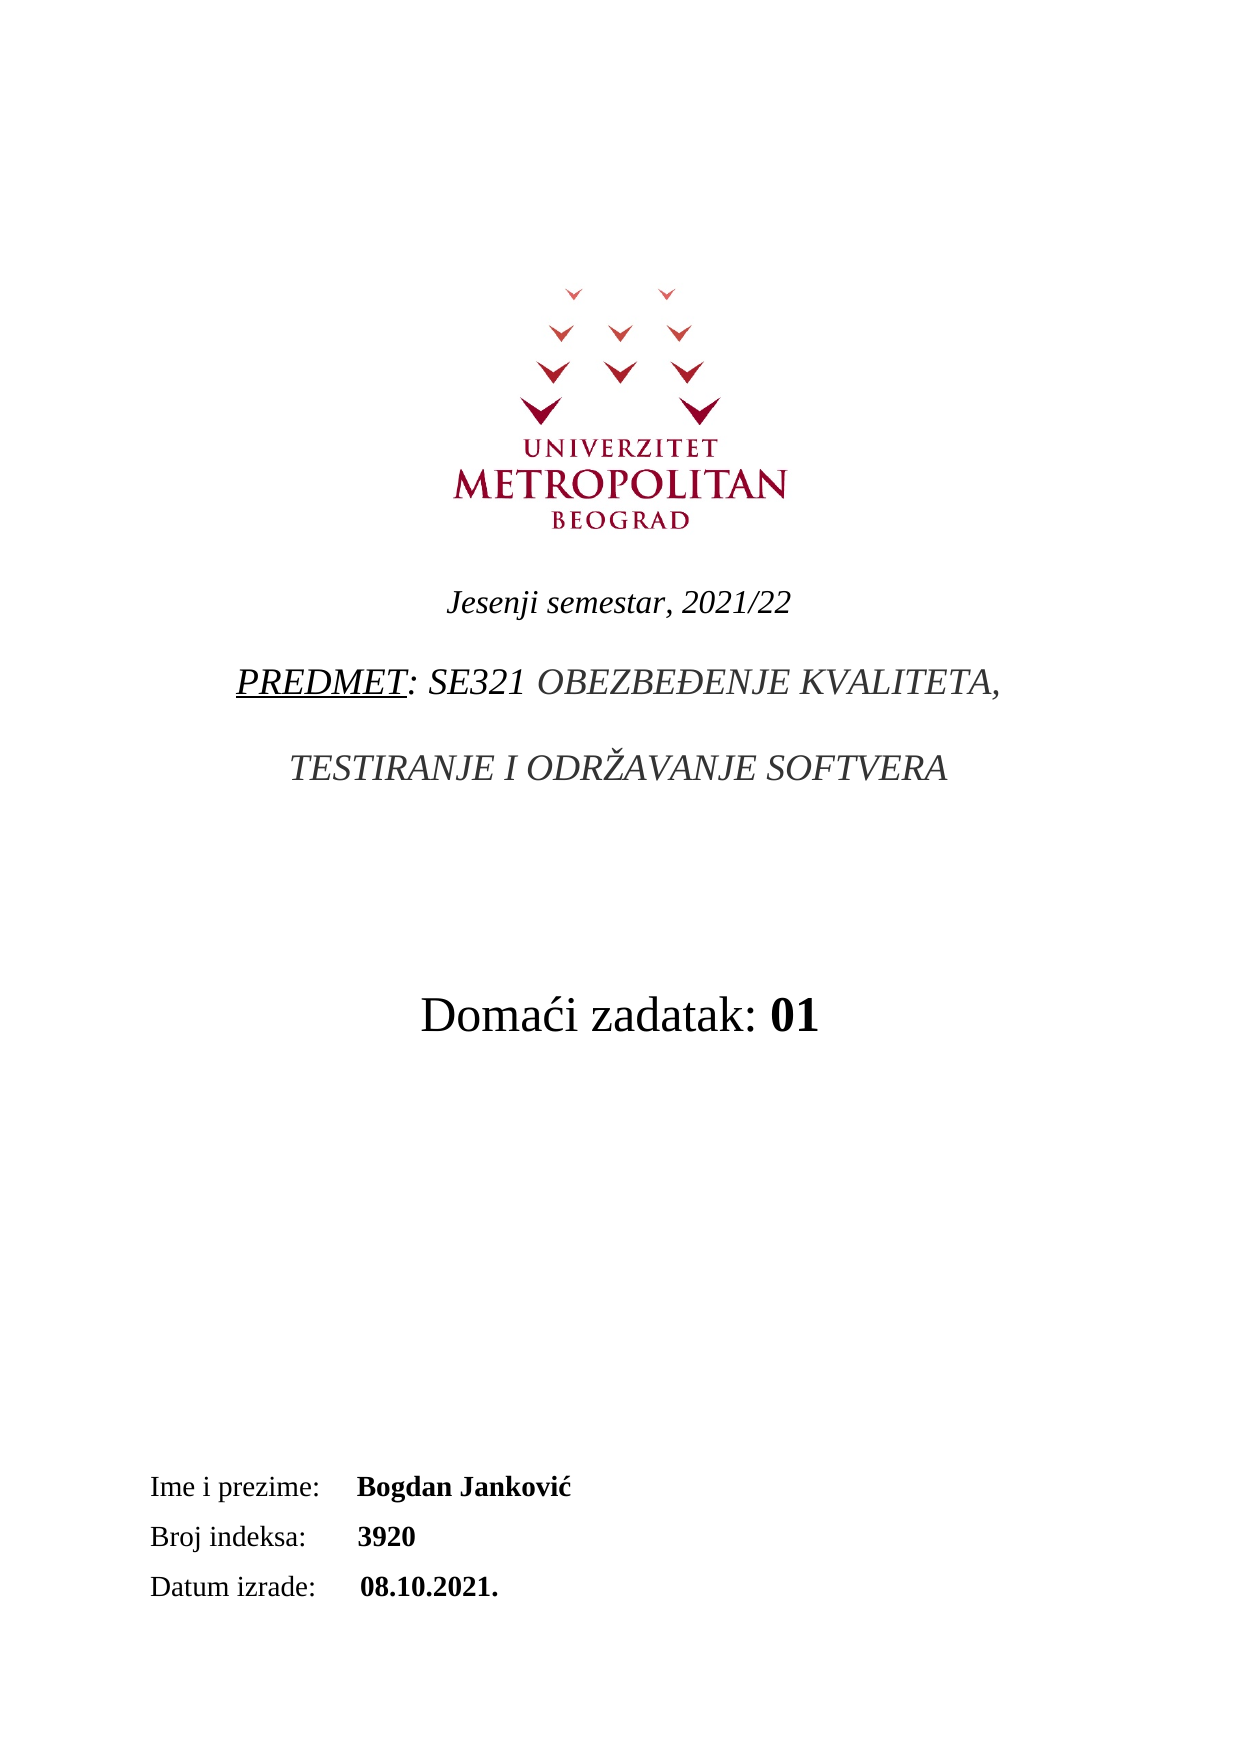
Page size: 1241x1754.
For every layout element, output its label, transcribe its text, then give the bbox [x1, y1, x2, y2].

text PREDMET: SE321 OBEZBEĐENJE KVALITETA, TESTIRANJE I ODRŽAVANJE SOFTVERA [150, 659, 1090, 788]
text Broj indeksa: 3920 [150, 1519, 1090, 1553]
text Domaći zadatak: 01 [150, 985, 1090, 1042]
text Ime i prezime: Bogdan Janković [150, 1469, 1090, 1502]
picture [420, 239, 820, 565]
text Datum izrade: 08.10.2021. [150, 1569, 1090, 1603]
text Jesenji semestar, 2021/22 [150, 582, 1090, 621]
